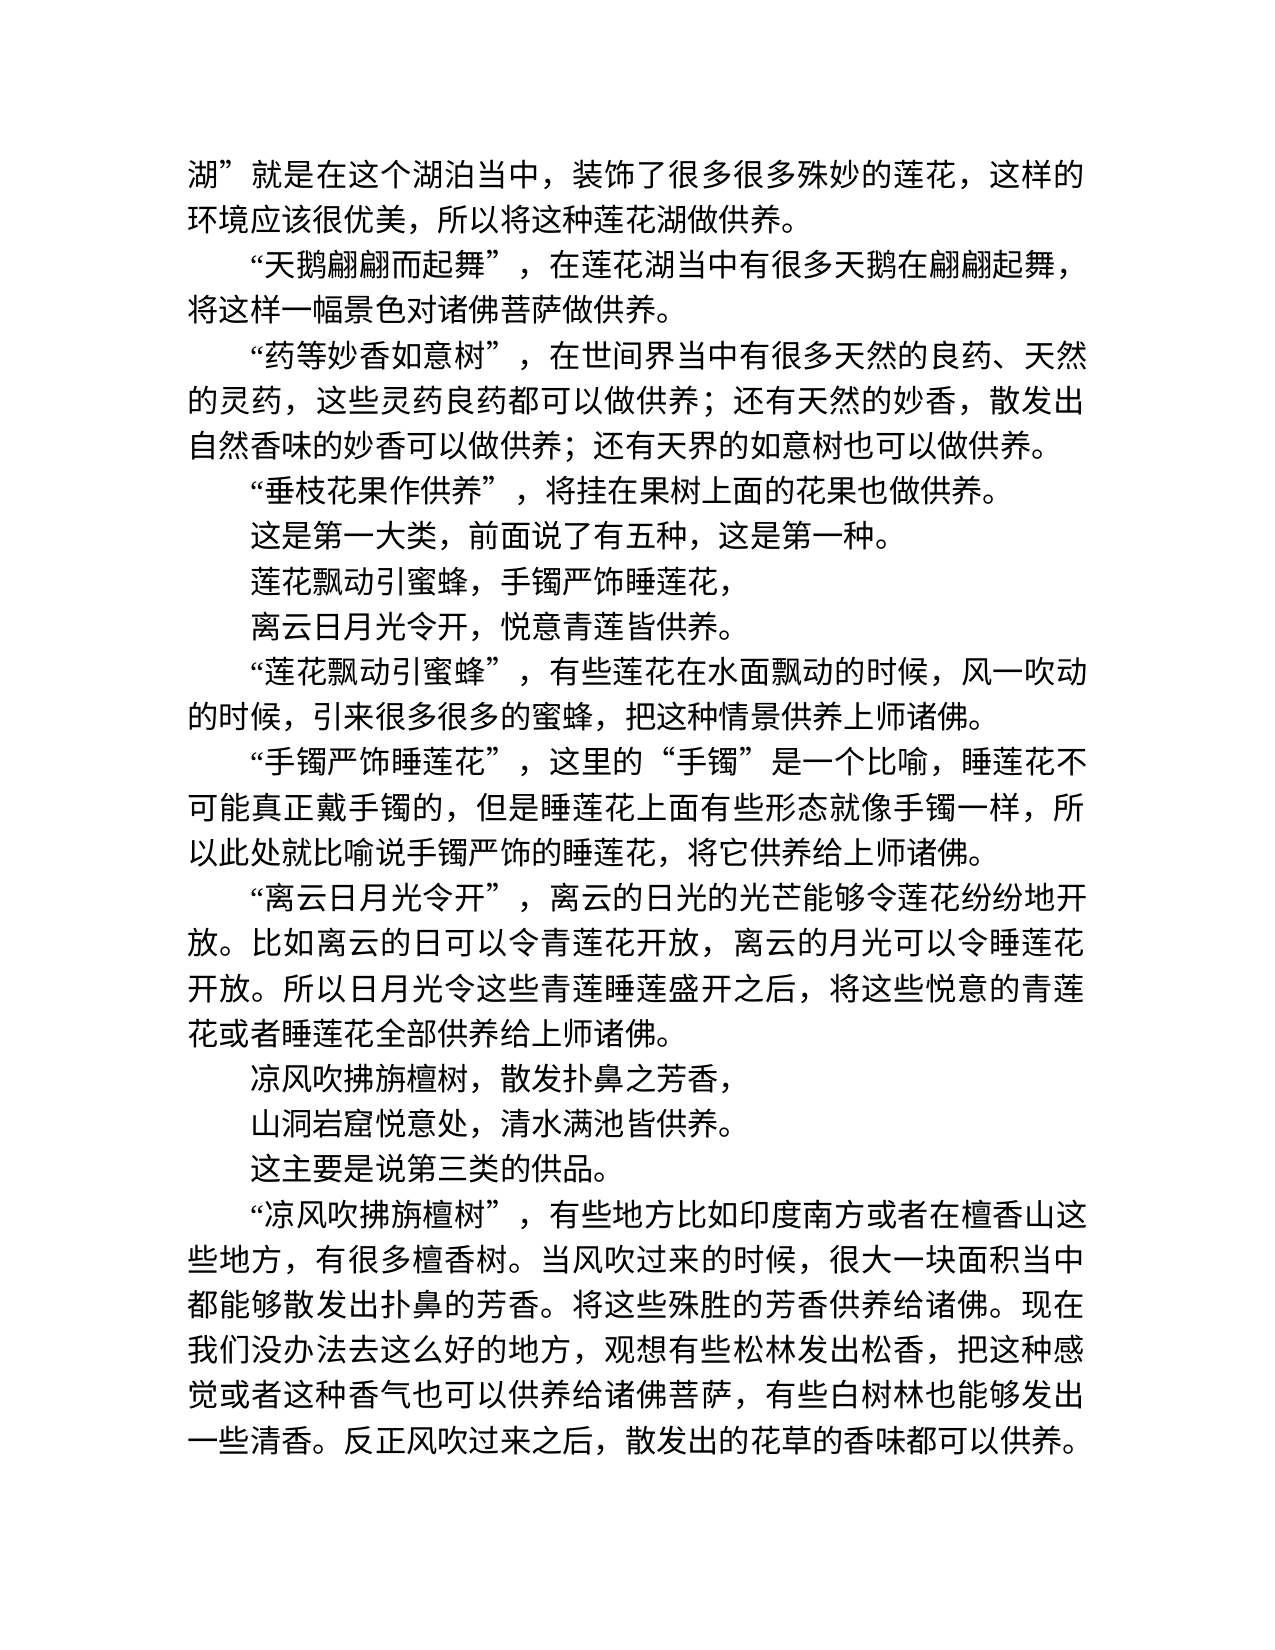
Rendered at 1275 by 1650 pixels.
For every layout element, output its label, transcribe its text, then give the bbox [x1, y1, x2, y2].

text “手镯严饰睡莲花”，这里的“手镯”是一个比喻，睡莲花不可能真正戴手镯的，但是睡莲花上面有些形态就像手镯一样，所以此处就比喻说手镯严饰的睡莲花，将它供养给上师诸佛。 [187, 738, 1087, 873]
text 凉风吹拂旃檀树，散发扑鼻之芳香， [187, 1054, 1087, 1099]
text “天鹅翩翩而起舞”，在莲花湖当中有很多天鹅在翩翩起舞，将这样一幅景色对诸佛菩萨做供养。 [187, 240, 1087, 331]
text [187, 150, 1087, 240]
text 这是第一大类，前面说了有五种，这是第一种。 [187, 512, 1087, 557]
text “离云日月光令开”，离云的日光的光芒能够令莲花纷纷地开放。比如离云的日可以令青莲花开放，离云的月光可以令睡莲花开放。所以日月光令这些青莲睡莲盛开之后，将这些悦意的青莲花或者睡莲花全部供养给上师诸佛。 [187, 873, 1087, 1054]
text 离云日月光令开，悦意青莲皆供养。 [187, 602, 1087, 647]
text “药等妙香如意树”，在世间界当中有很多天然的良药、天然的灵药，这些灵药良药都可以做供养；还有天然的妙香，散发出自然香味的妙香可以做供养；还有天界的如意树也可以做供养。 [187, 331, 1087, 466]
text “垂枝花果作供养”，将挂在果树上面的花果也做供养。 [187, 466, 1087, 512]
text 莲花飘动引蜜蜂，手镯严饰睡莲花， [187, 557, 1087, 602]
text “凉风吹拂旃檀树”，有些地方比如印度南方或者在檀香山这些地方，有很多檀香树。当风吹过来的时候，很大一块面积当中都能够散发出扑鼻的芳香。将这些殊胜的芳香供养给诸佛。现在我们没办法去这么好的地方，观想有些松林发出松香，把这种感觉或者这种香气也可以供养给诸佛菩萨，有些白树林也能够发出一些清香。反正风吹过来之后，散发出的花草的香味都可以供养。 [187, 1190, 1087, 1461]
text 这主要是说第三类的供品。 [187, 1144, 1087, 1190]
text “莲花飘动引蜜蜂”，有些莲花在水面飘动的时候，风一吹动的时候，引来很多很多的蜜蜂，把这种情景供养上师诸佛。 [187, 647, 1087, 738]
text 山洞岩窟悦意处，清水满池皆供养。 [187, 1099, 1087, 1144]
